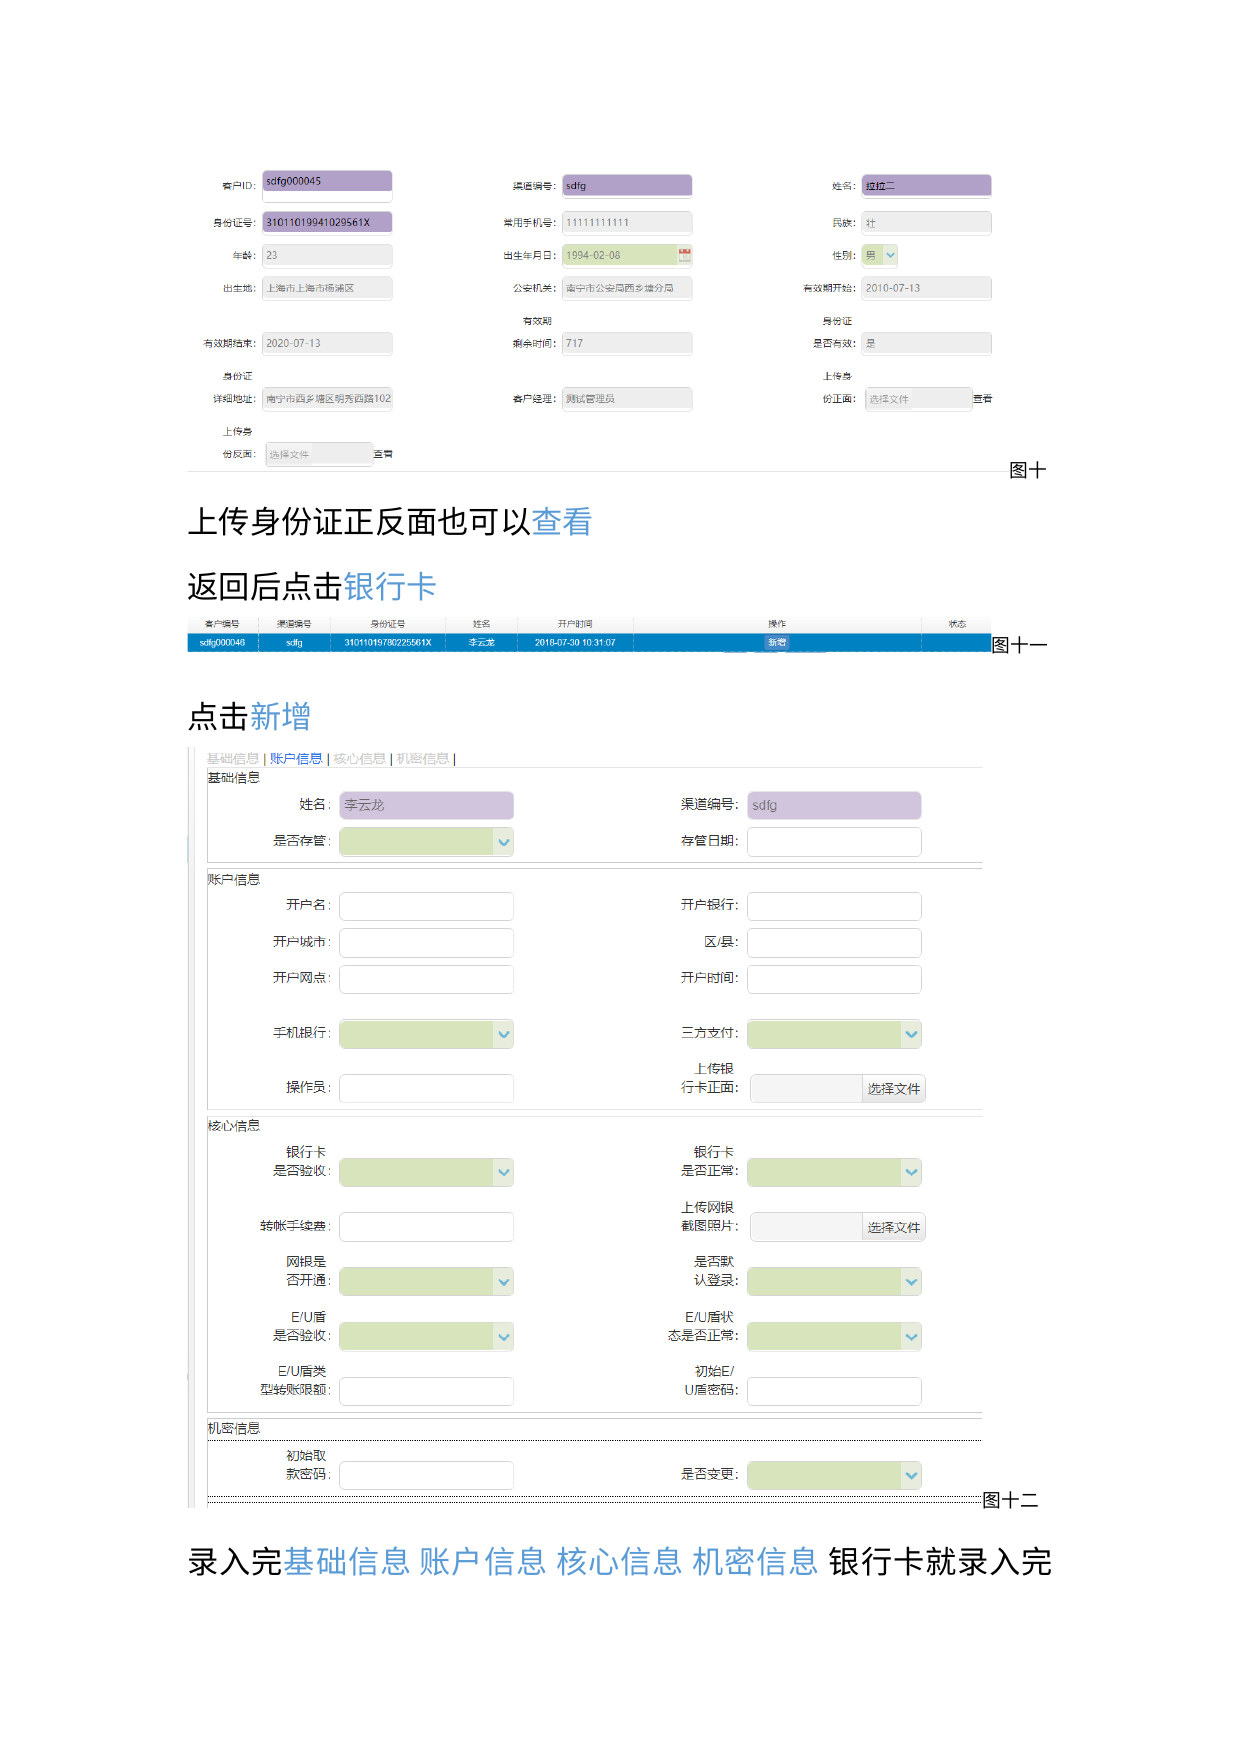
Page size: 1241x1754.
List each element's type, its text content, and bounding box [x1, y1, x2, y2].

text 上传身份证正反面也可以查看 [187, 487, 1053, 552]
picture [187, 747, 983, 1508]
text 点击新增 [187, 682, 1053, 747]
picture [187, 162, 1010, 478]
picture [187, 617, 992, 653]
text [187, 1527, 1053, 1592]
text 返回后点击银行卡 [187, 552, 1053, 617]
